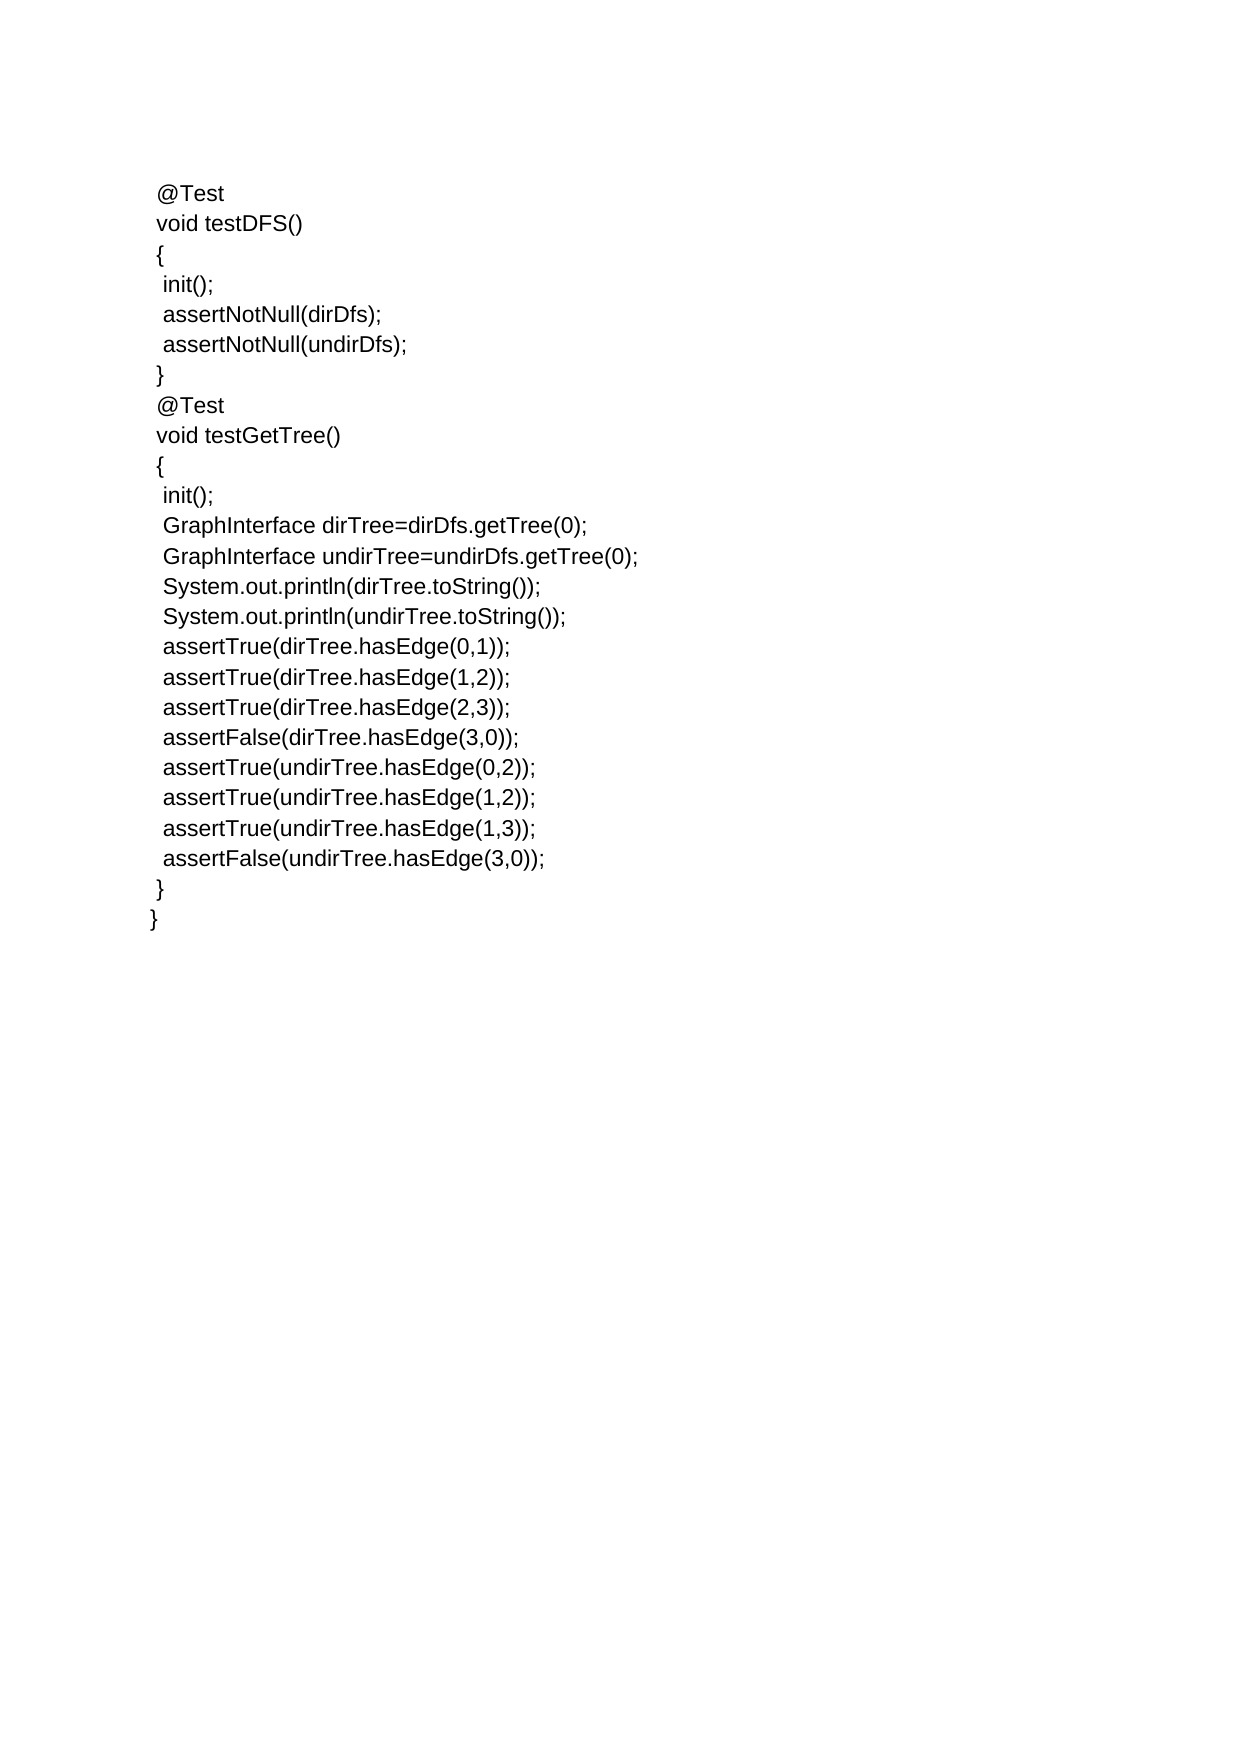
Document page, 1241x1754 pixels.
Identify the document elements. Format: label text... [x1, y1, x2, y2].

text void testGetTree() [150, 422, 1090, 448]
text System.out.println(dirTree.toString()); [150, 573, 1090, 599]
text assertTrue(dirTree.hasEdge(1,2)); [150, 663, 1090, 690]
text @Test [150, 392, 1090, 418]
text assertTrue(undirTree.hasEdge(0,2)); [150, 754, 1090, 781]
text GraphInterface dirTree=dirDfs.getTree(0); [150, 512, 1090, 539]
text assertTrue(undirTree.hasEdge(1,2)); [150, 784, 1090, 811]
text } [150, 361, 1090, 388]
text assertNotNull(dirDfs); [150, 301, 1090, 327]
text assertFalse(dirTree.hasEdge(3,0)); [150, 724, 1090, 750]
text } [150, 875, 1090, 901]
text System.out.println(undirTree.toString()); [150, 603, 1090, 629]
text assertTrue(dirTree.hasEdge(2,3)); [150, 694, 1090, 720]
text { [150, 452, 1090, 478]
text { [150, 241, 1090, 267]
text assertFalse(undirTree.hasEdge(3,0)); [150, 845, 1090, 871]
text assertTrue(undirTree.hasEdge(1,3)); [150, 814, 1090, 841]
text assertTrue(dirTree.hasEdge(0,1)); [150, 633, 1090, 660]
text @Test [150, 180, 1090, 207]
text void testDFS() [150, 210, 1090, 237]
text assertNotNull(undirDfs); [150, 331, 1090, 358]
text } [150, 905, 1090, 932]
text GraphInterface undirTree=undirDfs.getTree(0); [150, 543, 1090, 569]
text init(); [150, 482, 1090, 509]
text init(); [150, 271, 1090, 297]
